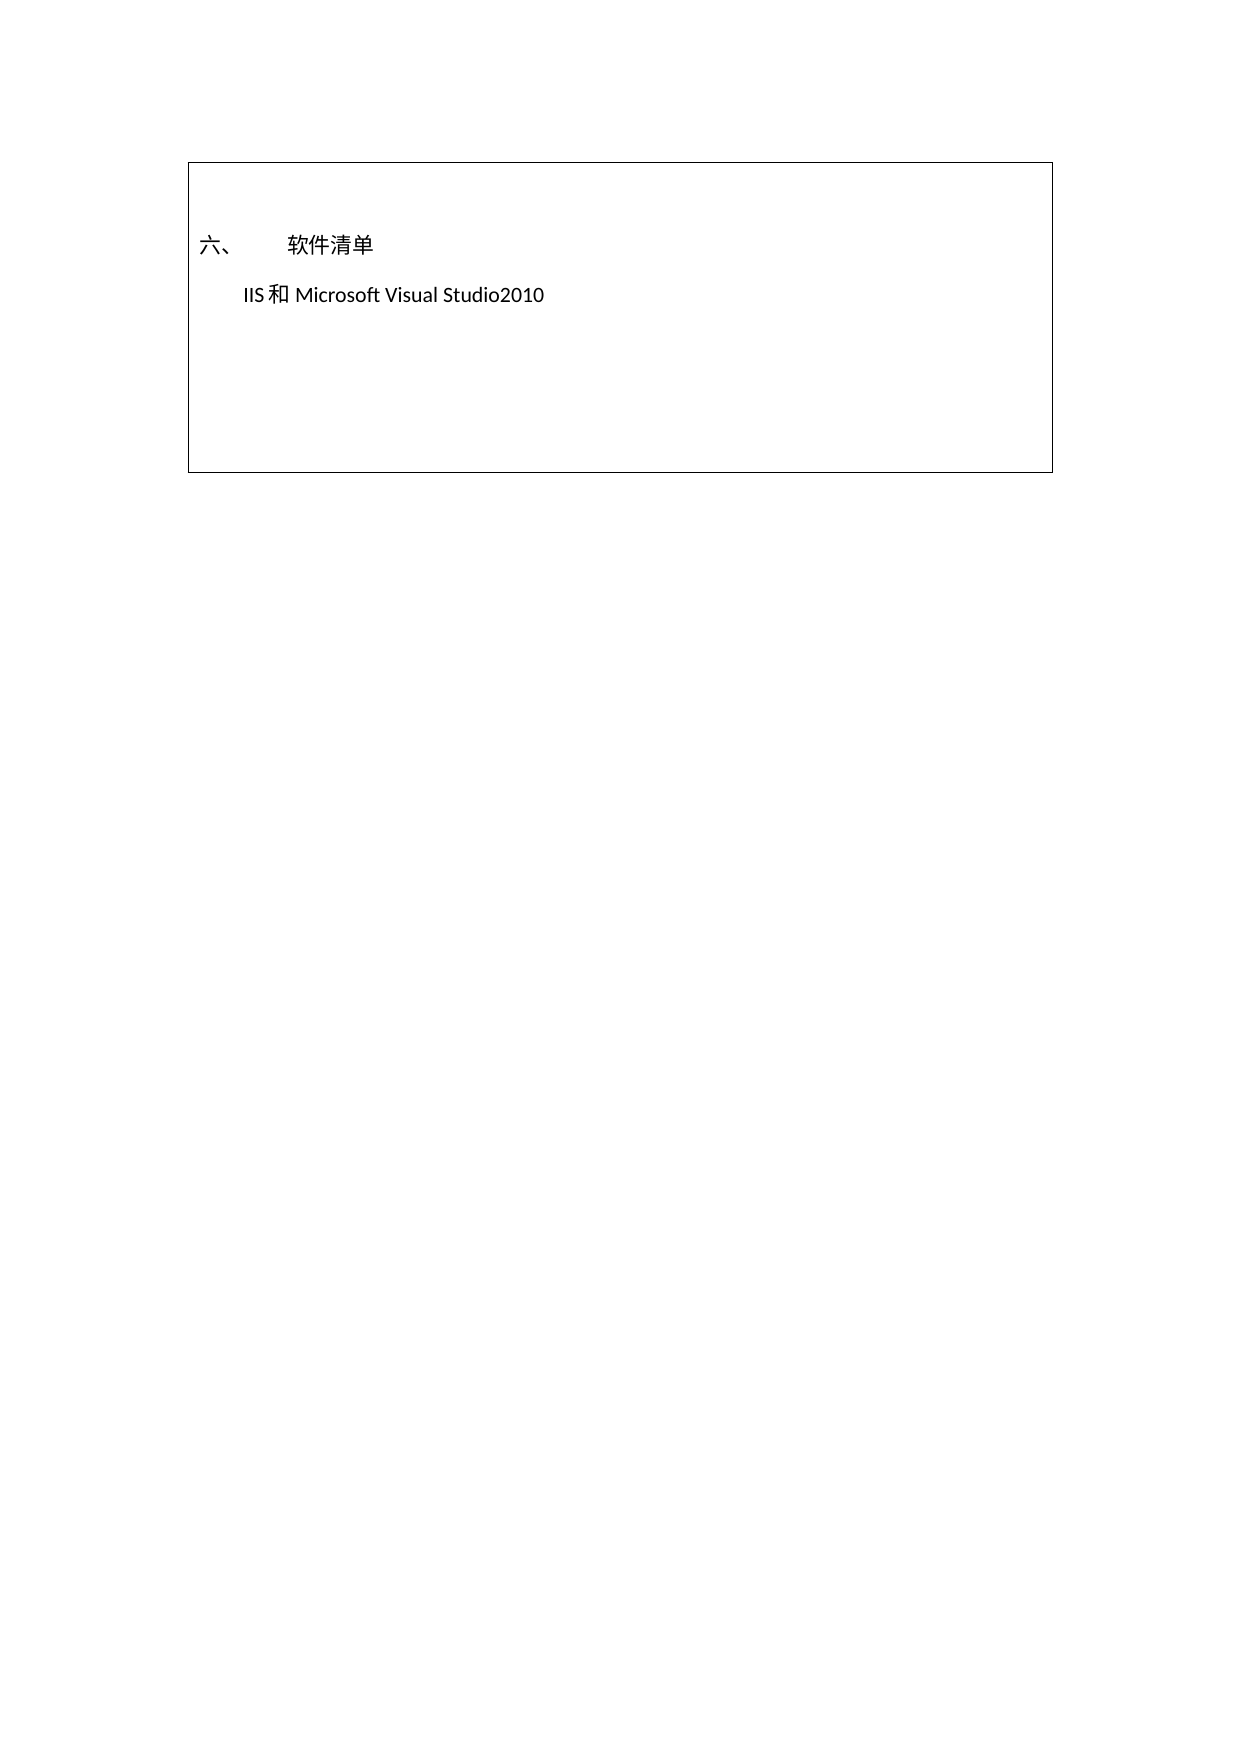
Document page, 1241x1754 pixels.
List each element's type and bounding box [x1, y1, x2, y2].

table_header [189, 163, 1052, 472]
